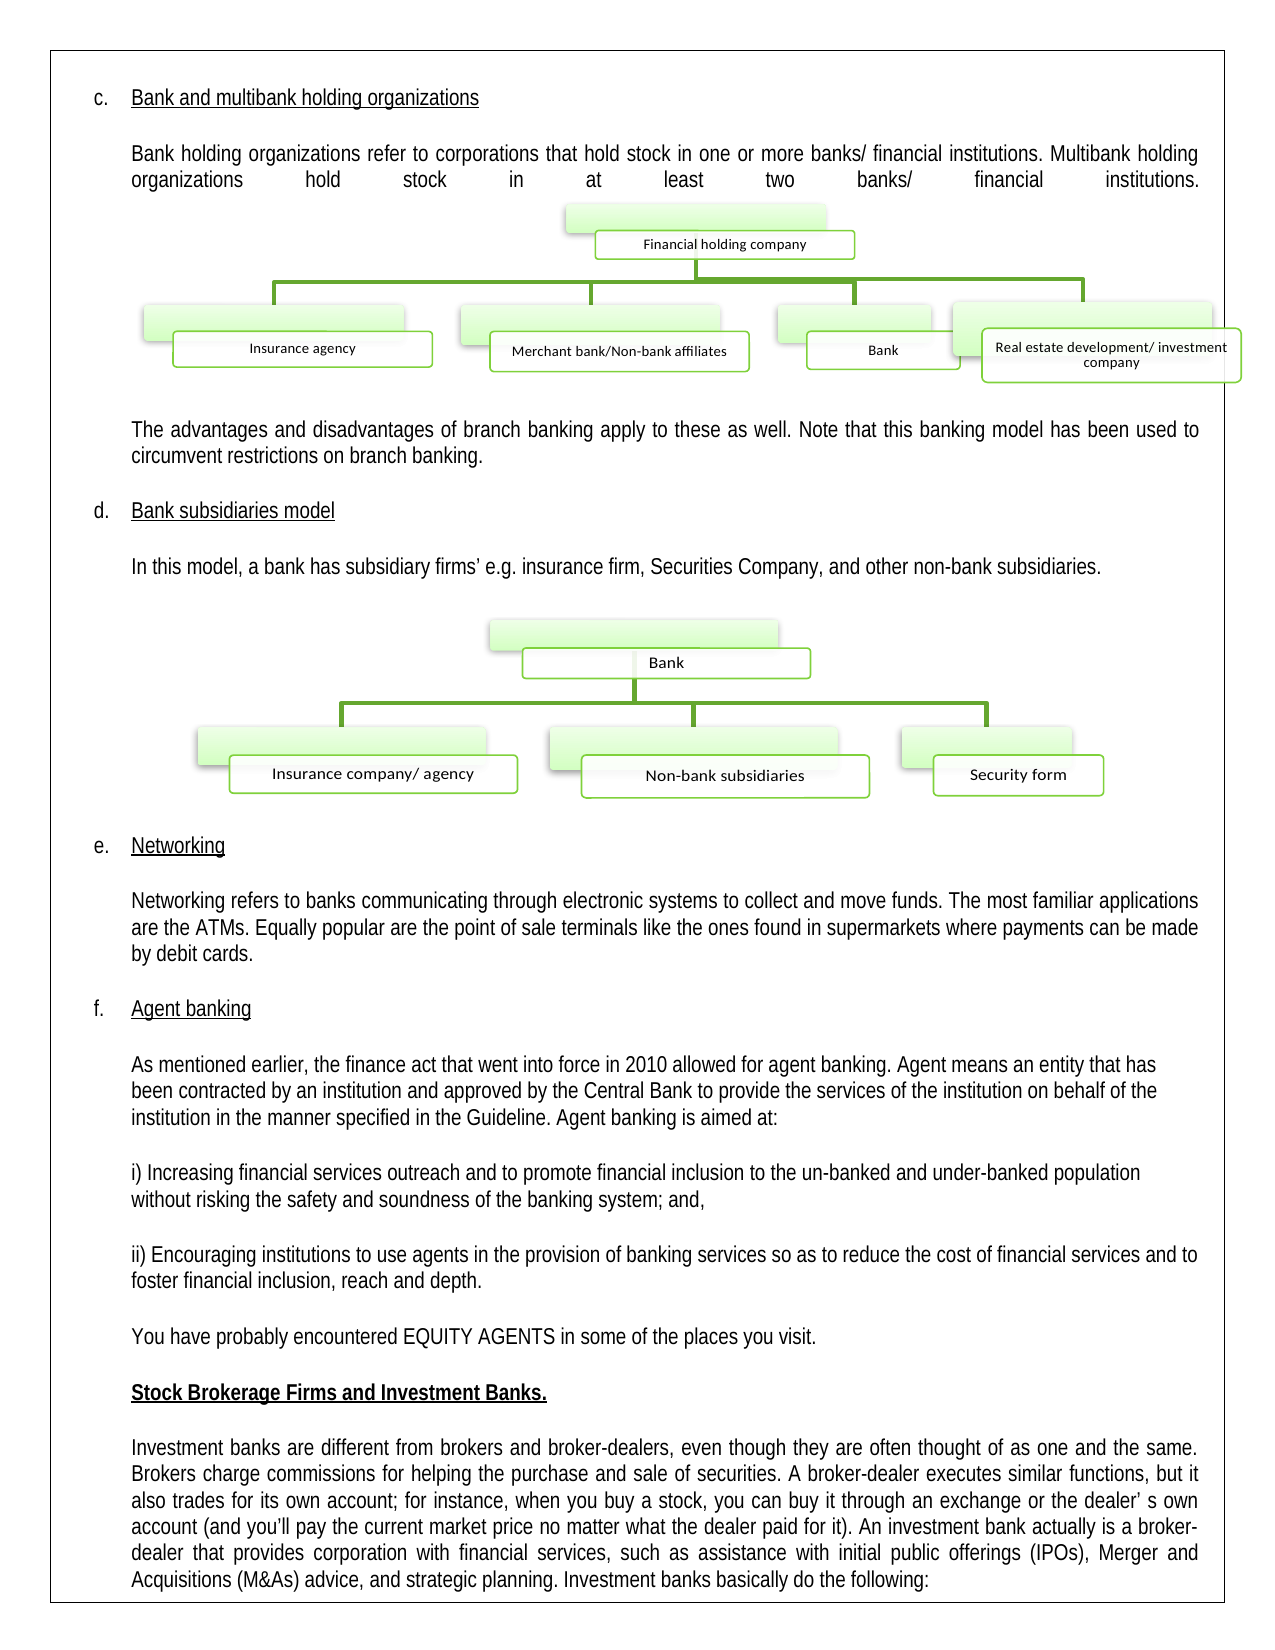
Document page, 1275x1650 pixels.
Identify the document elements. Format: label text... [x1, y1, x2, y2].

text i) Increasing financial services outreach and to promote financial inclusion to the un-banked and under-banked population without risking the safety and soundness of the banking system; and, [131, 1159, 1200, 1212]
text Bank holding organizations refer to corporations that hold stock in one or more banks/ financial institutions. Multibank holding organizations hold stock in at least two banks/ financial institutions. [131, 140, 1200, 386]
list Agent banking [94, 995, 1200, 1022]
text As mentioned earlier, the finance act that went into force in 2010 allowed for agent banking. Agent means an entity that has been contracted by an institution and approved by the Central Bank to provide the services of the institution on behalf of the institution in the manner specified in the Guideline. Agent banking is aimed at: [131, 1051, 1200, 1130]
text Investment banks are different from brokers and broker-dealers, even though they are often thought of as one and the same. Brokers charge commissions for helping the purchase and sale of securities. A broker-dealer executes similar functions, but it also trades for its own account; for instance, when you buy a stock, you can buy it through an exchange or the dealer’ s own account (and you’ll pay the current market price no matter what the dealer paid for it). An investment bank actually is a broker-dealer that provides corporation with financial services, such as assistance with initial public offerings (IPOs), Merger and Acquisitions (M&As) advice, and strategic planning. Investment banks basically do the following: [131, 1434, 1200, 1592]
text The advantages and disadvantages of branch banking apply to these as well. Note that this banking model has been used to circumvent restrictions on branch banking. [131, 416, 1200, 468]
text In this model, a bank has subsidiary firms’ e.g. insurance firm, Securities Company, and other non-bank subsidiaries. [131, 553, 1200, 579]
list Networking [94, 832, 1200, 858]
text ii) Encouraging institutions to use agents in the provision of banking services so as to reduce the cost of financial services and to foster financial inclusion, reach and depth. [131, 1241, 1200, 1294]
text Networking refers to banks communicating through electronic systems to collect and move funds. The most familiar applications are the ATMs. Equally popular are the point of sale terminals like the ones found in supermarkets where payments can be made by debit cards. [131, 887, 1200, 966]
text Stock Brokerage Firms and Investment Banks. [131, 1378, 1200, 1405]
text You have probably encountered EQUITY AGENTS in some of the places you visit. [131, 1323, 1200, 1349]
list Bank and multibank holding organizations [94, 84, 1200, 111]
list Bank subsidiaries model [94, 497, 1200, 524]
